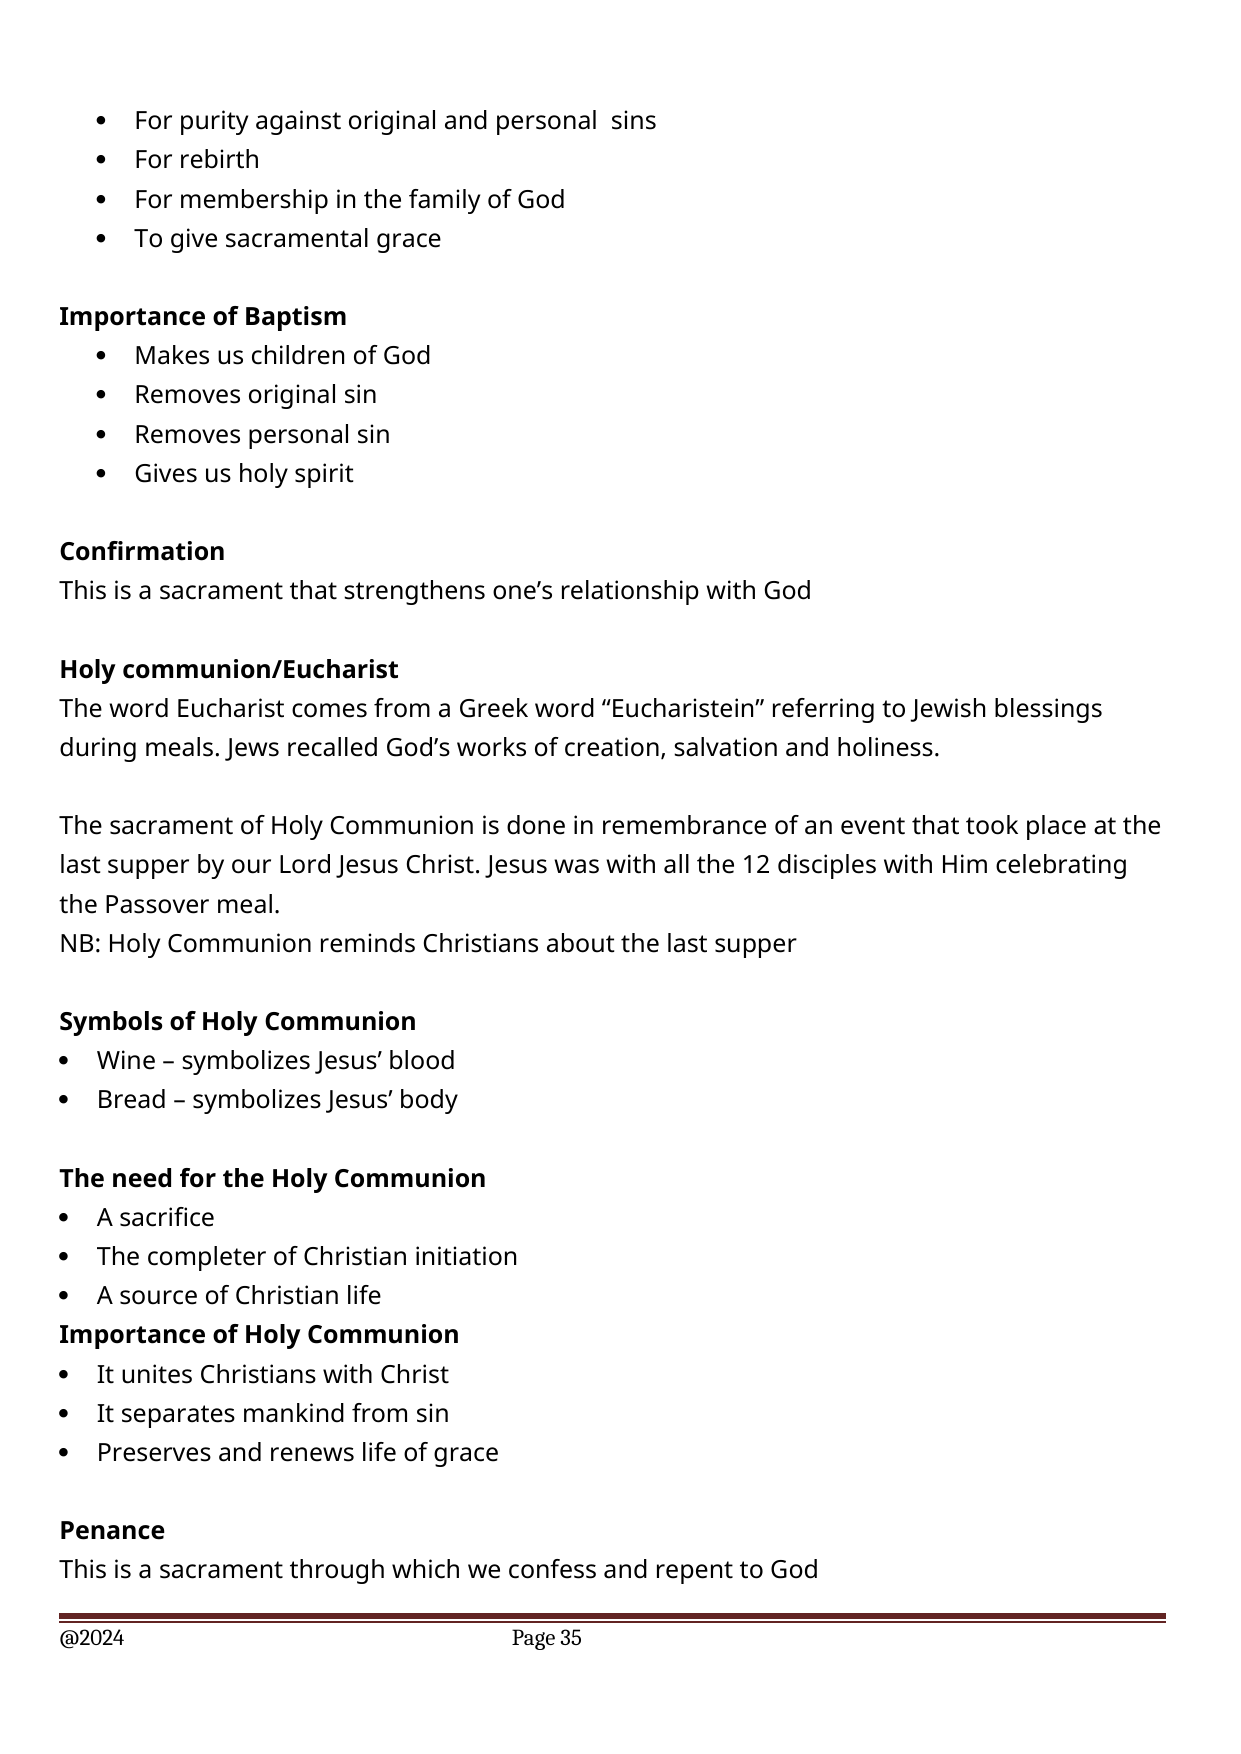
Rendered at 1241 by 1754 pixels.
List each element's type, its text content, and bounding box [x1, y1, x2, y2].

list For purity against original and personal sins [97, 103, 1166, 137]
list Removes original sin [97, 377, 1166, 411]
list Gives us holy spirit [97, 456, 1166, 489]
text Importance of Holy Communion [59, 1317, 1166, 1351]
text Importance of Baptism [59, 299, 1166, 333]
list It unites Christians with Christ [59, 1356, 1166, 1390]
list A source of Christian life [59, 1278, 1166, 1312]
list Wine – symbolizes Jesus’ blood [59, 1043, 1166, 1077]
list Bread – symbolizes Jesus’ body [59, 1082, 1166, 1116]
text The sacrament of Holy Communion is done in remembrance of an event that took place at the last supper by our Lord Jesus Christ. Jesus was with all the 12 disciples with Him celebrating the Passover meal. [59, 808, 1166, 920]
text This is a sacrament through which we confess and repent to God [59, 1552, 1166, 1586]
text Penance [59, 1513, 1166, 1547]
list Removes personal sin [97, 416, 1166, 450]
list A sacrifice [59, 1200, 1166, 1234]
text NB: Holy Communion reminds Christians about the last supper [59, 926, 1166, 959]
list For membership in the family of God [97, 181, 1166, 215]
list It separates mankind from sin [59, 1396, 1166, 1429]
text This is a sacrament that strengthens one’s relationship with God [59, 573, 1166, 607]
text Confirmation [59, 534, 1166, 568]
text Symbols of Holy Communion [59, 1004, 1166, 1038]
list Preserves and renews life of grace [59, 1435, 1166, 1469]
list To give sacramental grace [97, 221, 1166, 254]
list The completer of Christian initiation [59, 1239, 1166, 1273]
list For rebirth [97, 142, 1166, 176]
text The word Eucharist comes from a Greek word “Eucharistein” referring to Jewish blessings during meals. Jews recalled God’s works of creation, salvation and holiness. [59, 691, 1166, 764]
list Makes us children of God [97, 338, 1166, 372]
text The need for the Holy Communion [59, 1161, 1166, 1194]
text Holy communion/Eucharist [59, 651, 1166, 685]
